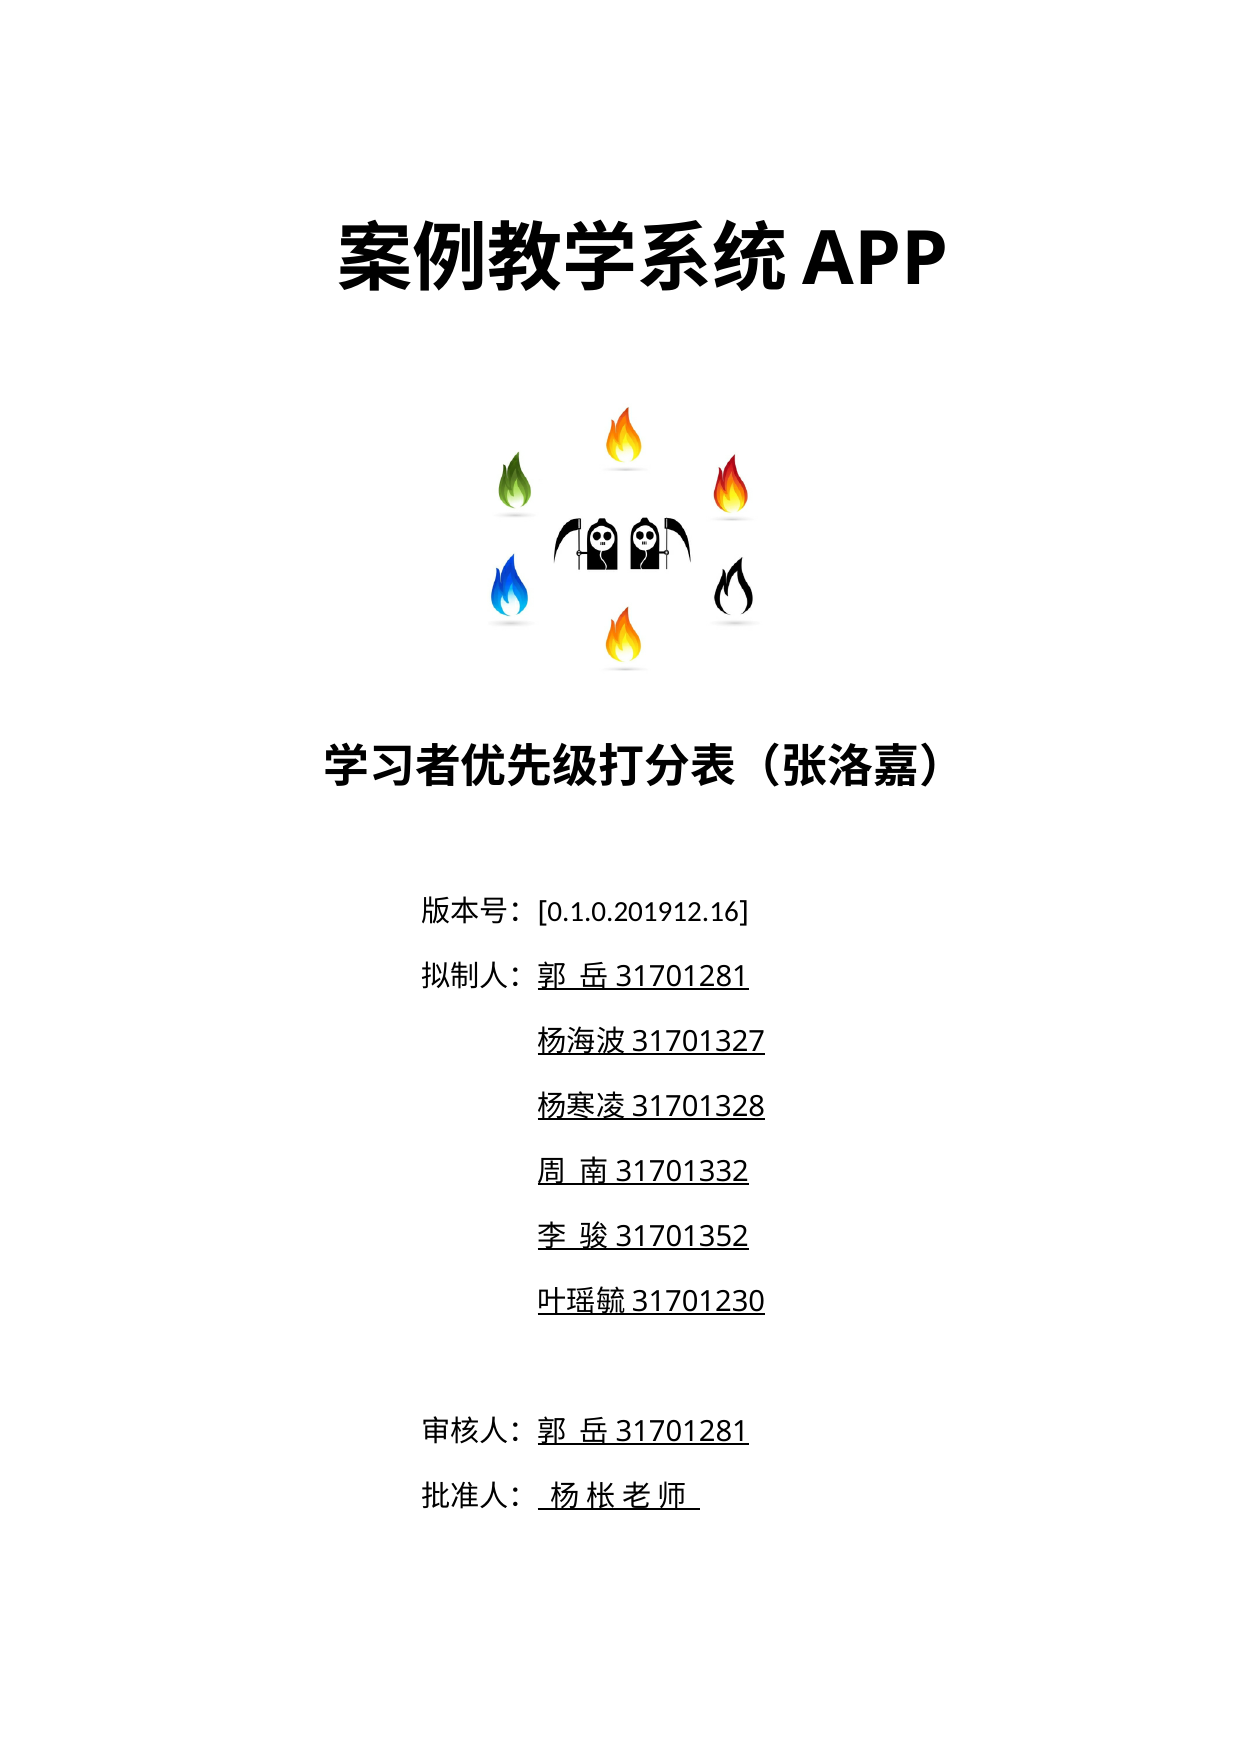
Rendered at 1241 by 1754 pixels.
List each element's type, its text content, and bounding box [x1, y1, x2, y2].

title 案例教学系统APP [187, 187, 1053, 317]
text 批准人： 杨 枨 老 师 [187, 1461, 1053, 1526]
text 叶瑶毓 31701230 [187, 1266, 1053, 1331]
text 杨海波 31701327 [187, 1006, 1053, 1071]
text 杨寒凌 31701328 [187, 1071, 1053, 1136]
text 李 骏 31701352 [187, 1201, 1053, 1266]
text 审核人：郭 岳 31701281 [362, 1396, 1053, 1461]
text 拟制人：郭 岳 31701281 [187, 941, 1053, 1006]
text 版本号：[0.1.0.201912.16] [187, 876, 1053, 941]
picture [445, 355, 795, 711]
text 学习者优先级打分表（张洛嘉） [187, 713, 1053, 811]
text 周 南 31701332 [187, 1136, 1053, 1201]
